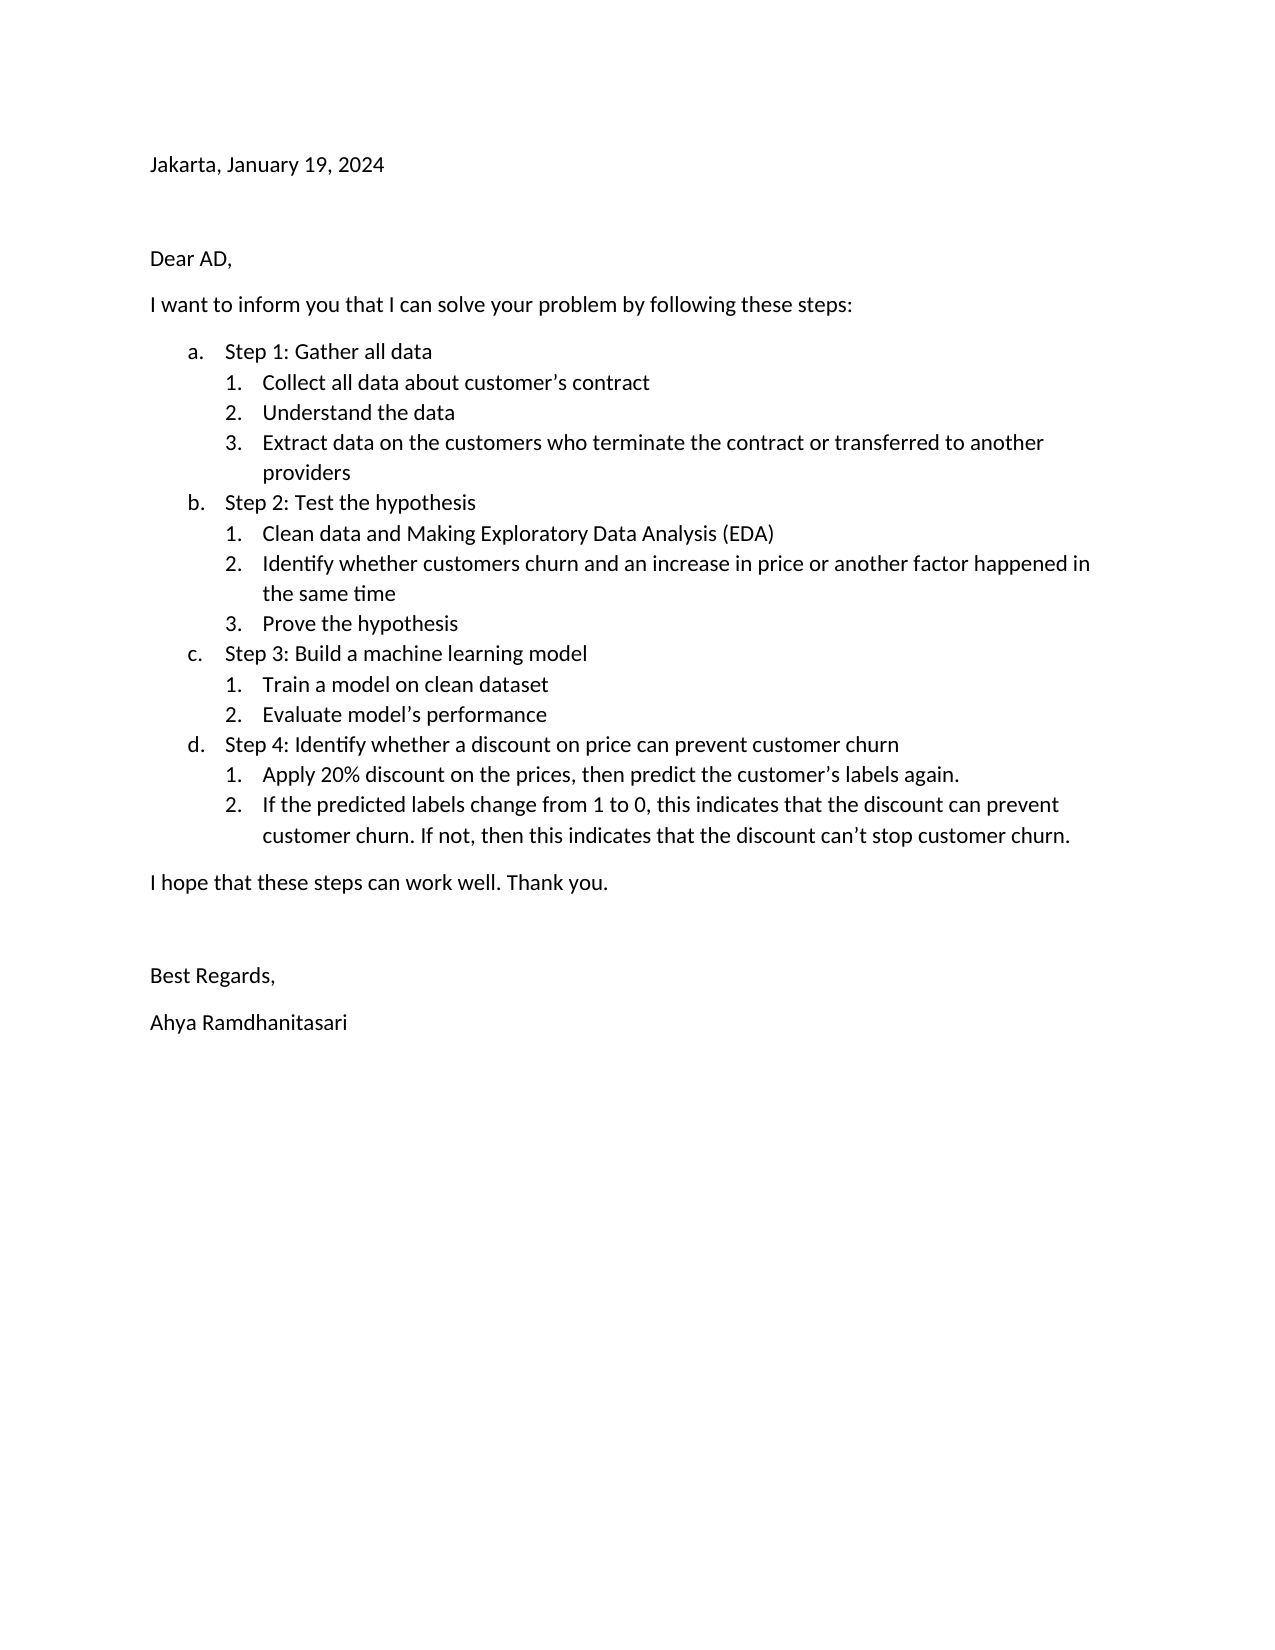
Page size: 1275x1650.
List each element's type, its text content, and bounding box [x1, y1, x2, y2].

text Ahya Ramdhanitasari [150, 1008, 1125, 1036]
list Clean data and Making Exploratory Data Analysis (EDA) [225, 519, 1125, 547]
text Best Regards, [150, 961, 1125, 989]
text I hope that these steps can work well. Thank you. [150, 868, 1125, 896]
list Step 2: Test the hypothesis [187, 488, 1125, 517]
list Prove the hypothesis [225, 609, 1125, 637]
list If the predicted labels change from 1 to 0, this indicates that the discount can prevent customer churn. If not, then this indicates that the discount can’t stop customer churn. [225, 791, 1125, 849]
list Train a model on clean dataset [225, 670, 1125, 698]
list Step 1: Gather all data [187, 337, 1125, 366]
text I want to inform you that I can solve your problem by following these steps: [150, 291, 1125, 319]
list Step 3: Build a machine learning model [187, 639, 1125, 668]
list Identify whether customers churn and an increase in price or another factor happened in the same time [225, 549, 1125, 607]
list Understand the data [225, 398, 1125, 426]
list Step 4: Identify whether a discount on price can prevent customer churn [187, 730, 1125, 758]
list Extract data on the customers who terminate the contract or transferred to another providers [225, 428, 1125, 486]
text Dear AD, [150, 244, 1125, 272]
list Collect all data about customer’s contract [225, 368, 1125, 396]
list Apply 20% discount on the prices, then predict the customer’s labels again. [225, 760, 1125, 788]
text Jakarta, January 19, 2024 [150, 150, 1125, 178]
list Evaluate model’s performance [225, 700, 1125, 728]
